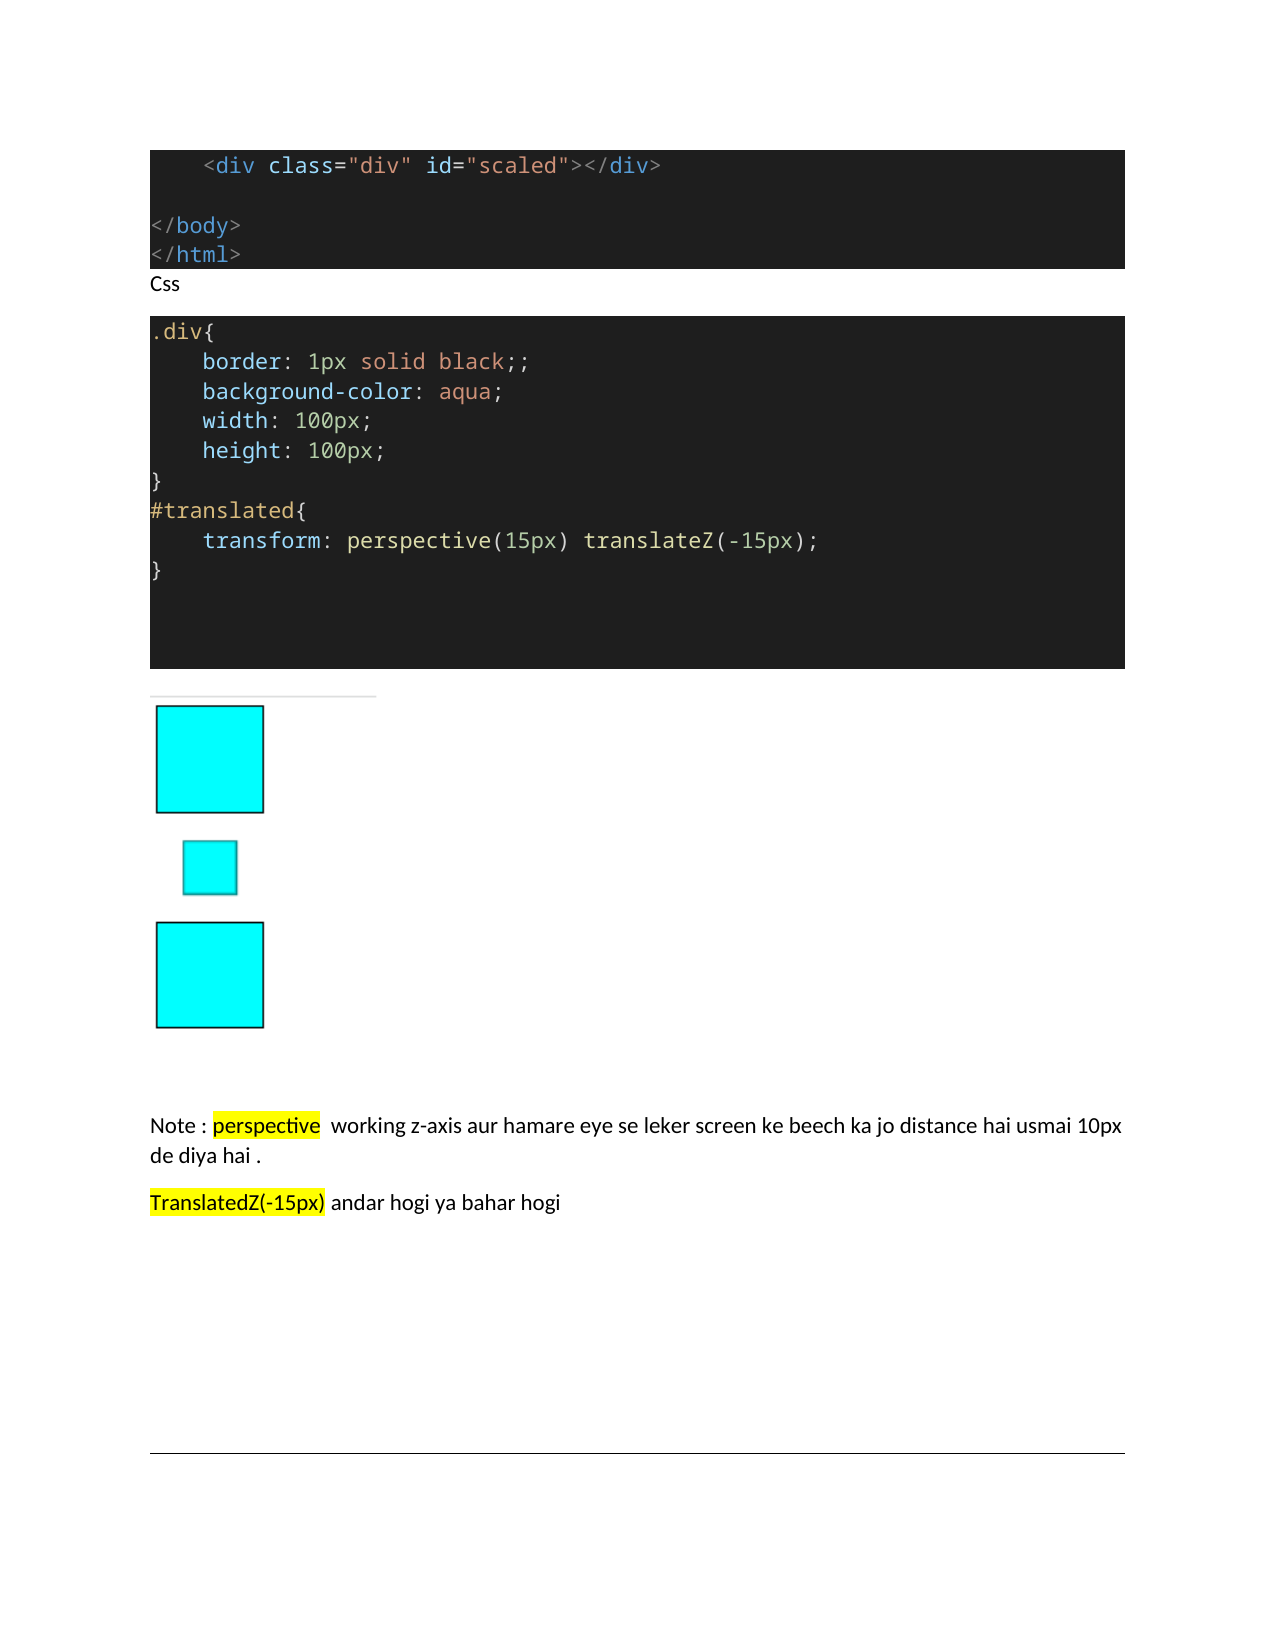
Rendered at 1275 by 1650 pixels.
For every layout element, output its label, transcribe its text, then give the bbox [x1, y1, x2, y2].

text Css [150, 269, 1125, 297]
text .div{ [150, 316, 1125, 346]
picture [150, 693, 377, 1046]
text } [150, 554, 1125, 584]
text height: 100px; [150, 435, 1125, 465]
text background-color: aqua; [150, 376, 1125, 405]
text border: 1px solid black;; [150, 346, 1125, 376]
text #translated{ [150, 495, 1125, 524]
text </body> [150, 209, 1125, 239]
text transform: perspective(15px) translateZ(-15px); [150, 524, 1125, 554]
text TranslatedZ(-15px) andar hogi ya bahar hogi [325, 1188, 1125, 1216]
text </html> [150, 239, 1125, 269]
text Note : perspective working z-axis aur hamare eye se leker screen ke beech ka jo distance hai usmai 10px de diya hai . [150, 1111, 1125, 1169]
text <div class="div" id="scaled"></div> [150, 150, 1125, 180]
text width: 100px; [150, 405, 1125, 435]
text } [150, 465, 1125, 495]
